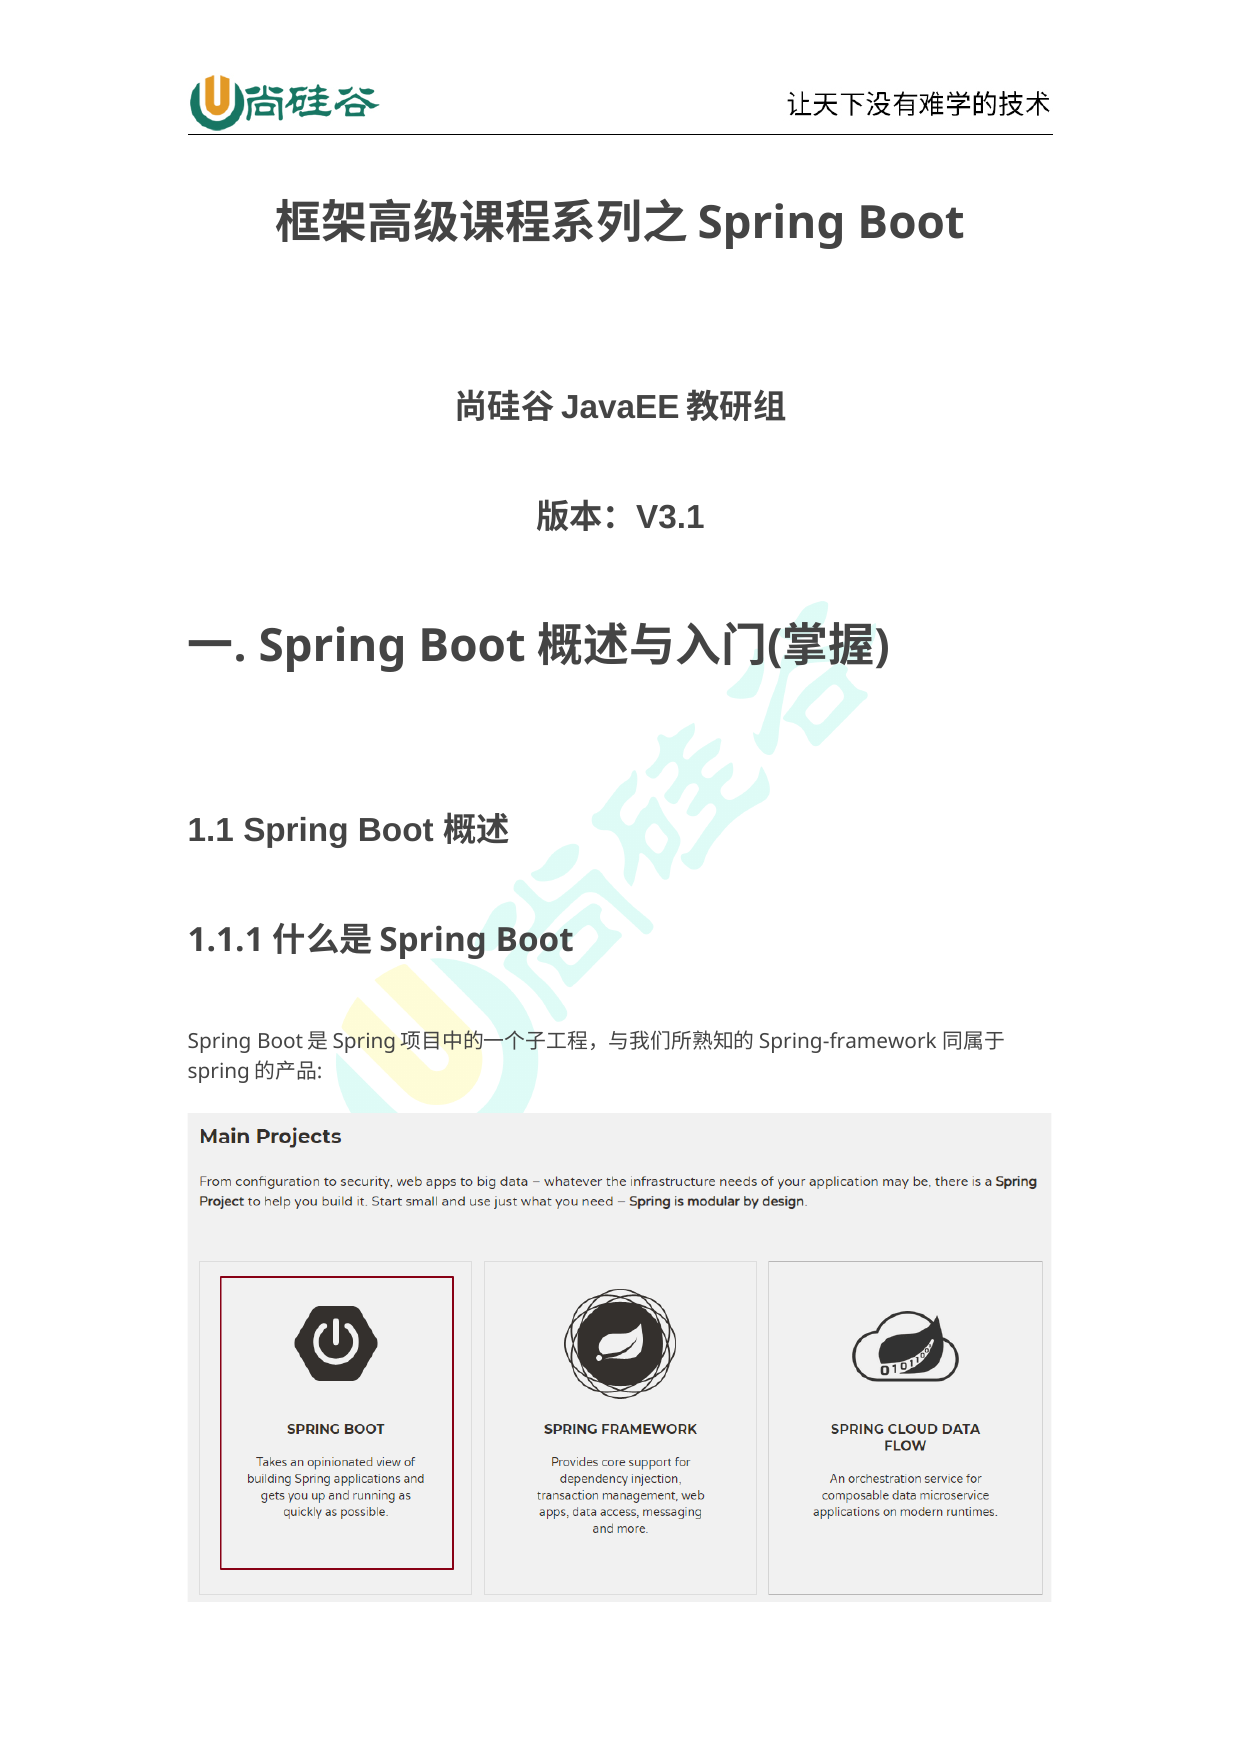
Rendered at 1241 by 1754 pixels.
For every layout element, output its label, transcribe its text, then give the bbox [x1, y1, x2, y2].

text Spring Boot是Spring项目中的一个子工程，与我们所熟知的Spring-framework 同属于spring的产品: [187, 1024, 1053, 1084]
subtitle 1.1.1 什么是Spring Boot [187, 913, 1053, 962]
subtitle 1.1 Spring Boot 概述 [187, 803, 1053, 851]
subtitle 一. Spring Boot 概述与入门(掌握) [187, 608, 1053, 675]
picture [187, 1113, 1052, 1602]
picture [187, 73, 1053, 132]
subtitle 框架高级课程系列之Spring Boot [187, 185, 1053, 252]
subtitle 尚硅谷JavaEE教研组 [187, 380, 1053, 428]
subtitle 版本：V3.1 [187, 490, 1053, 538]
